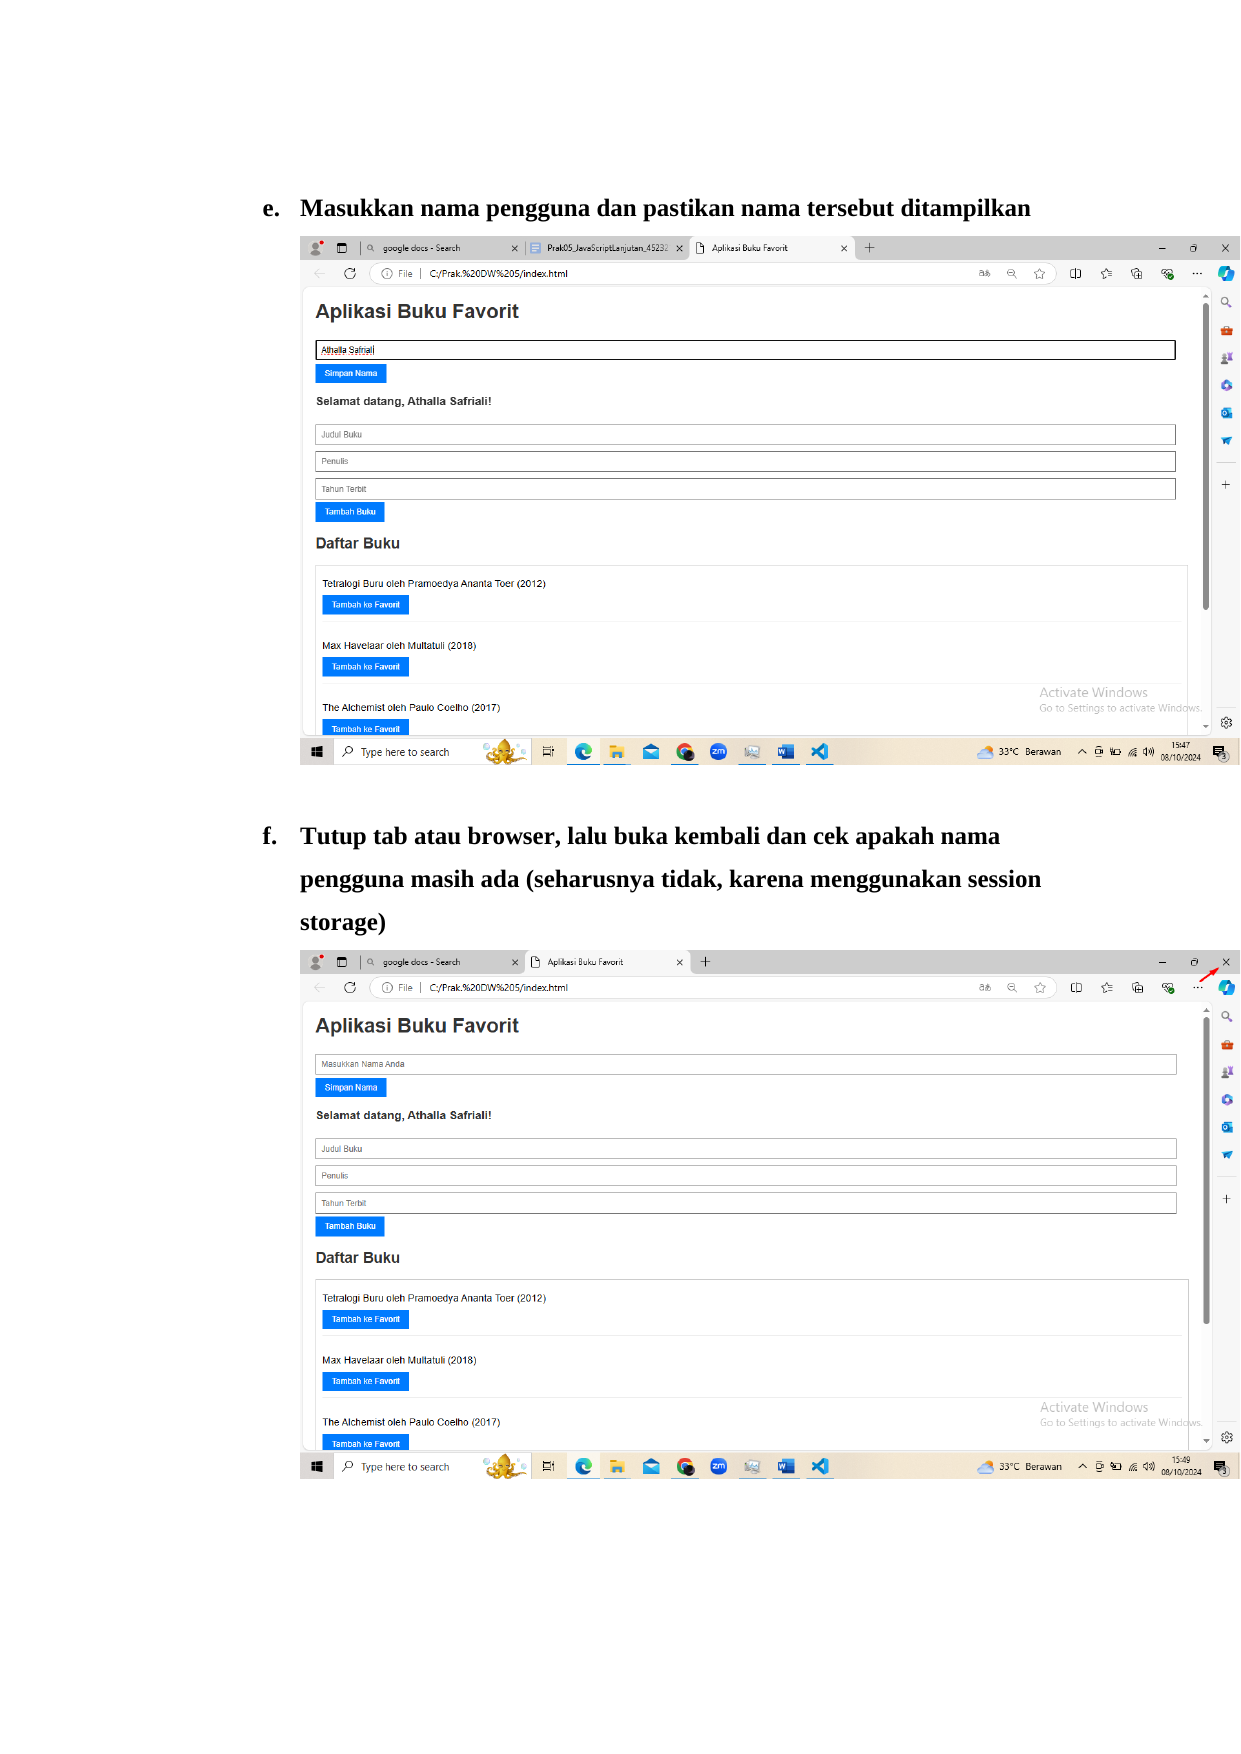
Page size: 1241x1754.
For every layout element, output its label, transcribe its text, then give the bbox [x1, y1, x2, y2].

list Masukkan nama pengguna dan pastikan nama tersebut ditampilkan [262, 193, 1090, 222]
picture [300, 950, 1241, 1479]
list Tutup tab atau browser, lalu buka kembali dan cek apakah nama pengguna masih ada (seharusnya tidak, karena menggunakan session storage) [262, 821, 1090, 936]
picture [300, 236, 1241, 765]
